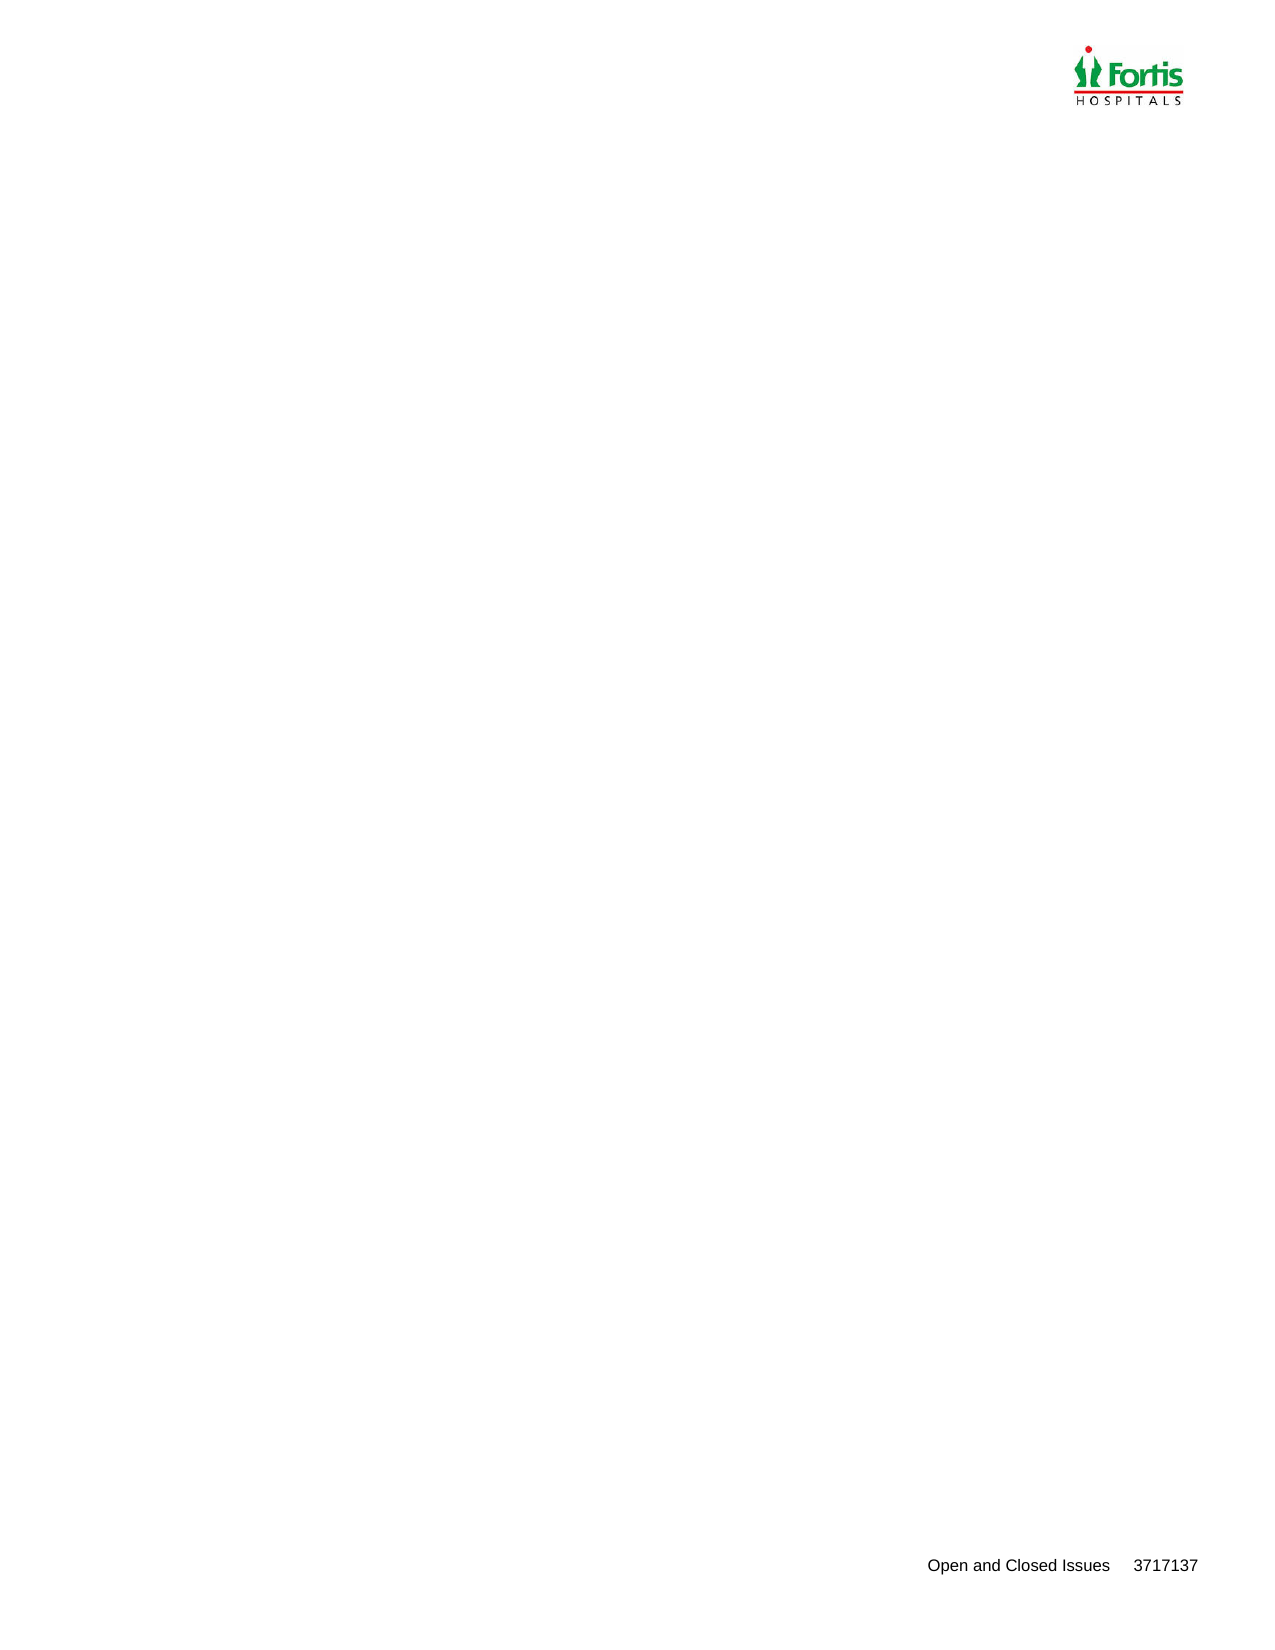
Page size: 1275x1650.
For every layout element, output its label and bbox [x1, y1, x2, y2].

picture [1072, 45, 1184, 108]
